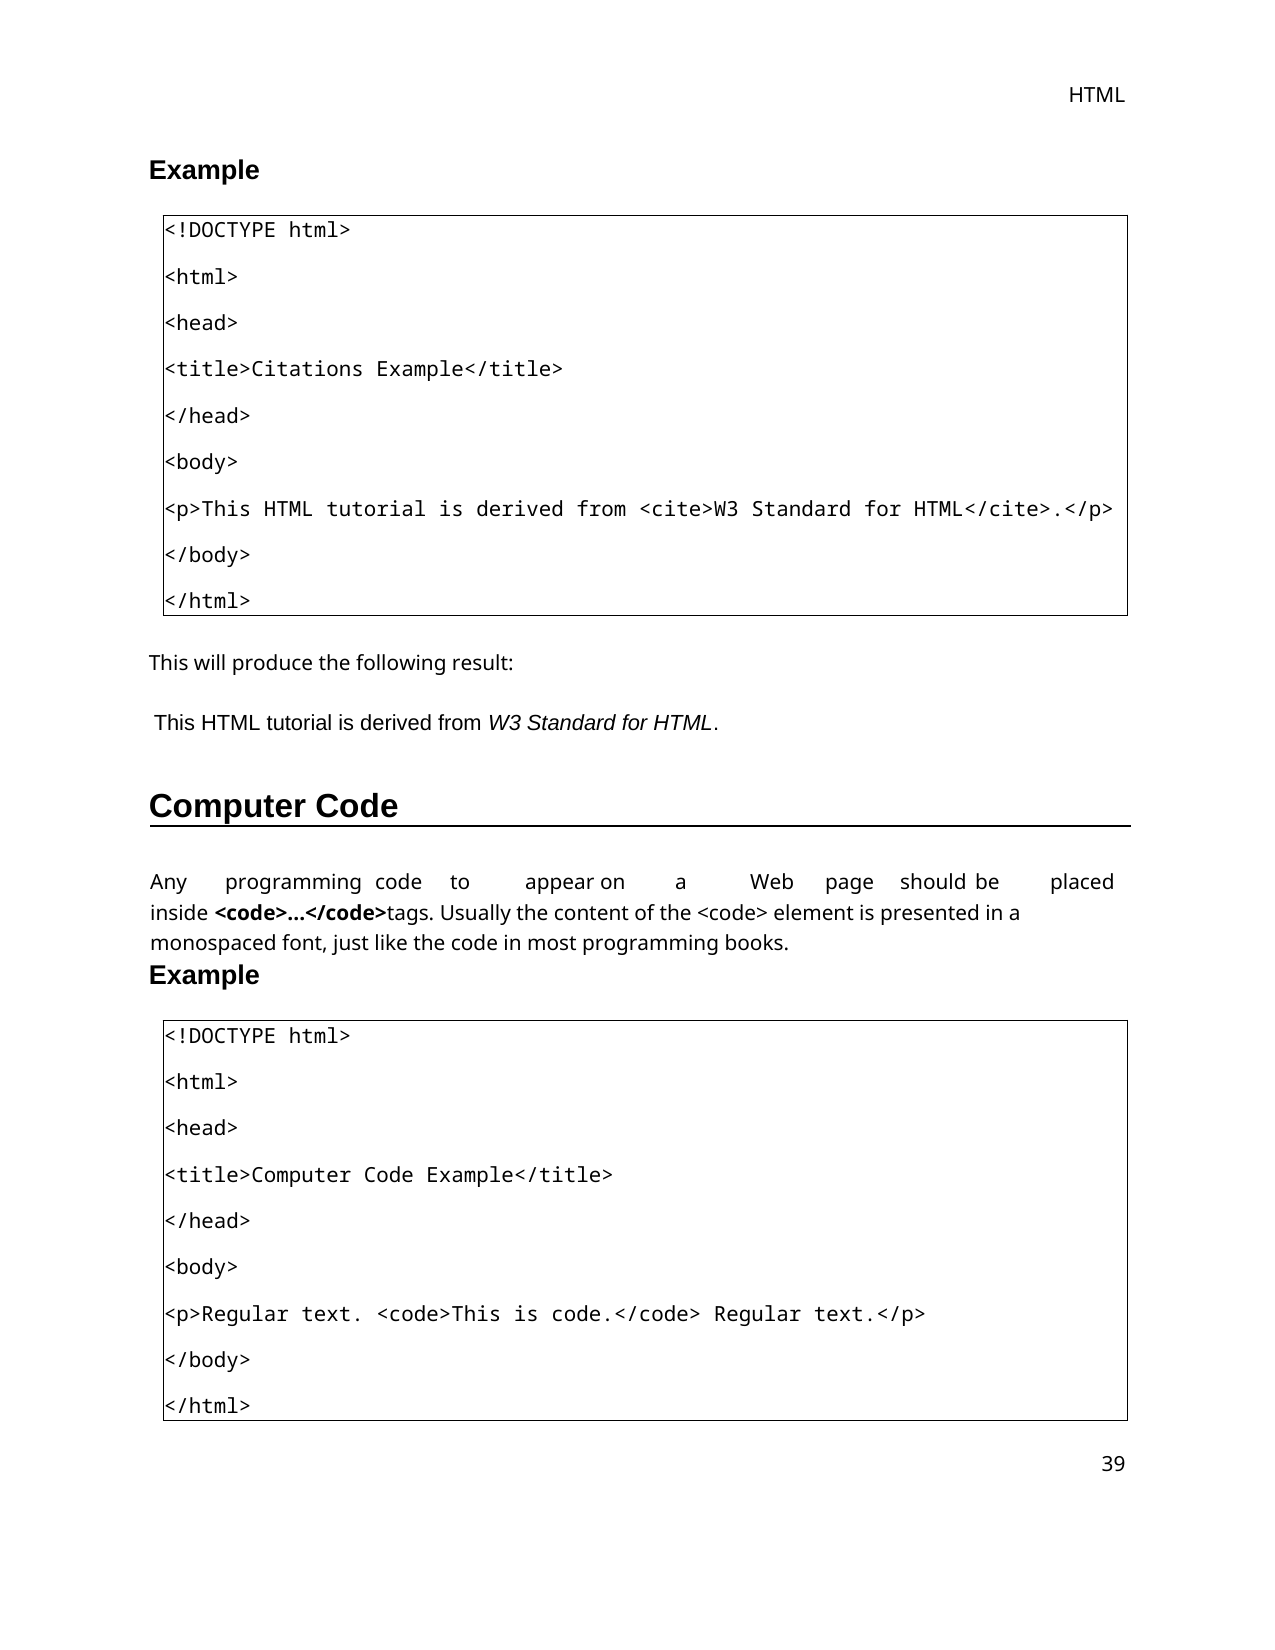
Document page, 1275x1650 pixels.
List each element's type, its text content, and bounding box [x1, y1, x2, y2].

text </body> [164, 539, 1127, 568]
text </head> [164, 1205, 1127, 1234]
text <p>This HTML tutorial is derived from <cite>W3 Standard for HTML</cite>.</p> [164, 493, 1127, 522]
text <html> [164, 1066, 1127, 1096]
text </head> [164, 400, 1127, 429]
text <p>Regular text. <code>This is code.</code> Regular text.</p> [164, 1298, 1127, 1327]
text <body> [164, 1251, 1127, 1281]
text <body> [164, 446, 1127, 476]
text Computer Code [148, 786, 1127, 824]
text Any programming code to appear on a Web page should be placed inside <code>...</code>tags. Usually the content of the <code> element is presented in a monospaced font, just like the code in most programming books. [150, 867, 1125, 957]
text This will produce the following result: [148, 648, 1125, 677]
text </body> [164, 1344, 1127, 1374]
text <title>Computer Code Example</title> [164, 1159, 1127, 1188]
text <!DOCTYPE html> [164, 216, 1127, 244]
text <head> [164, 1112, 1127, 1142]
text </html> [164, 1391, 1127, 1420]
text This HTML tutorial is derived from W3 Standard for HTML. [153, 710, 1127, 735]
text Example [148, 154, 1127, 185]
text <title>Citations Example</title> [164, 353, 1127, 383]
text </html> [164, 585, 1127, 615]
text Example [148, 959, 1127, 990]
text <head> [164, 307, 1127, 337]
text <html> [164, 261, 1127, 290]
text <!DOCTYPE html> [164, 1021, 1127, 1049]
